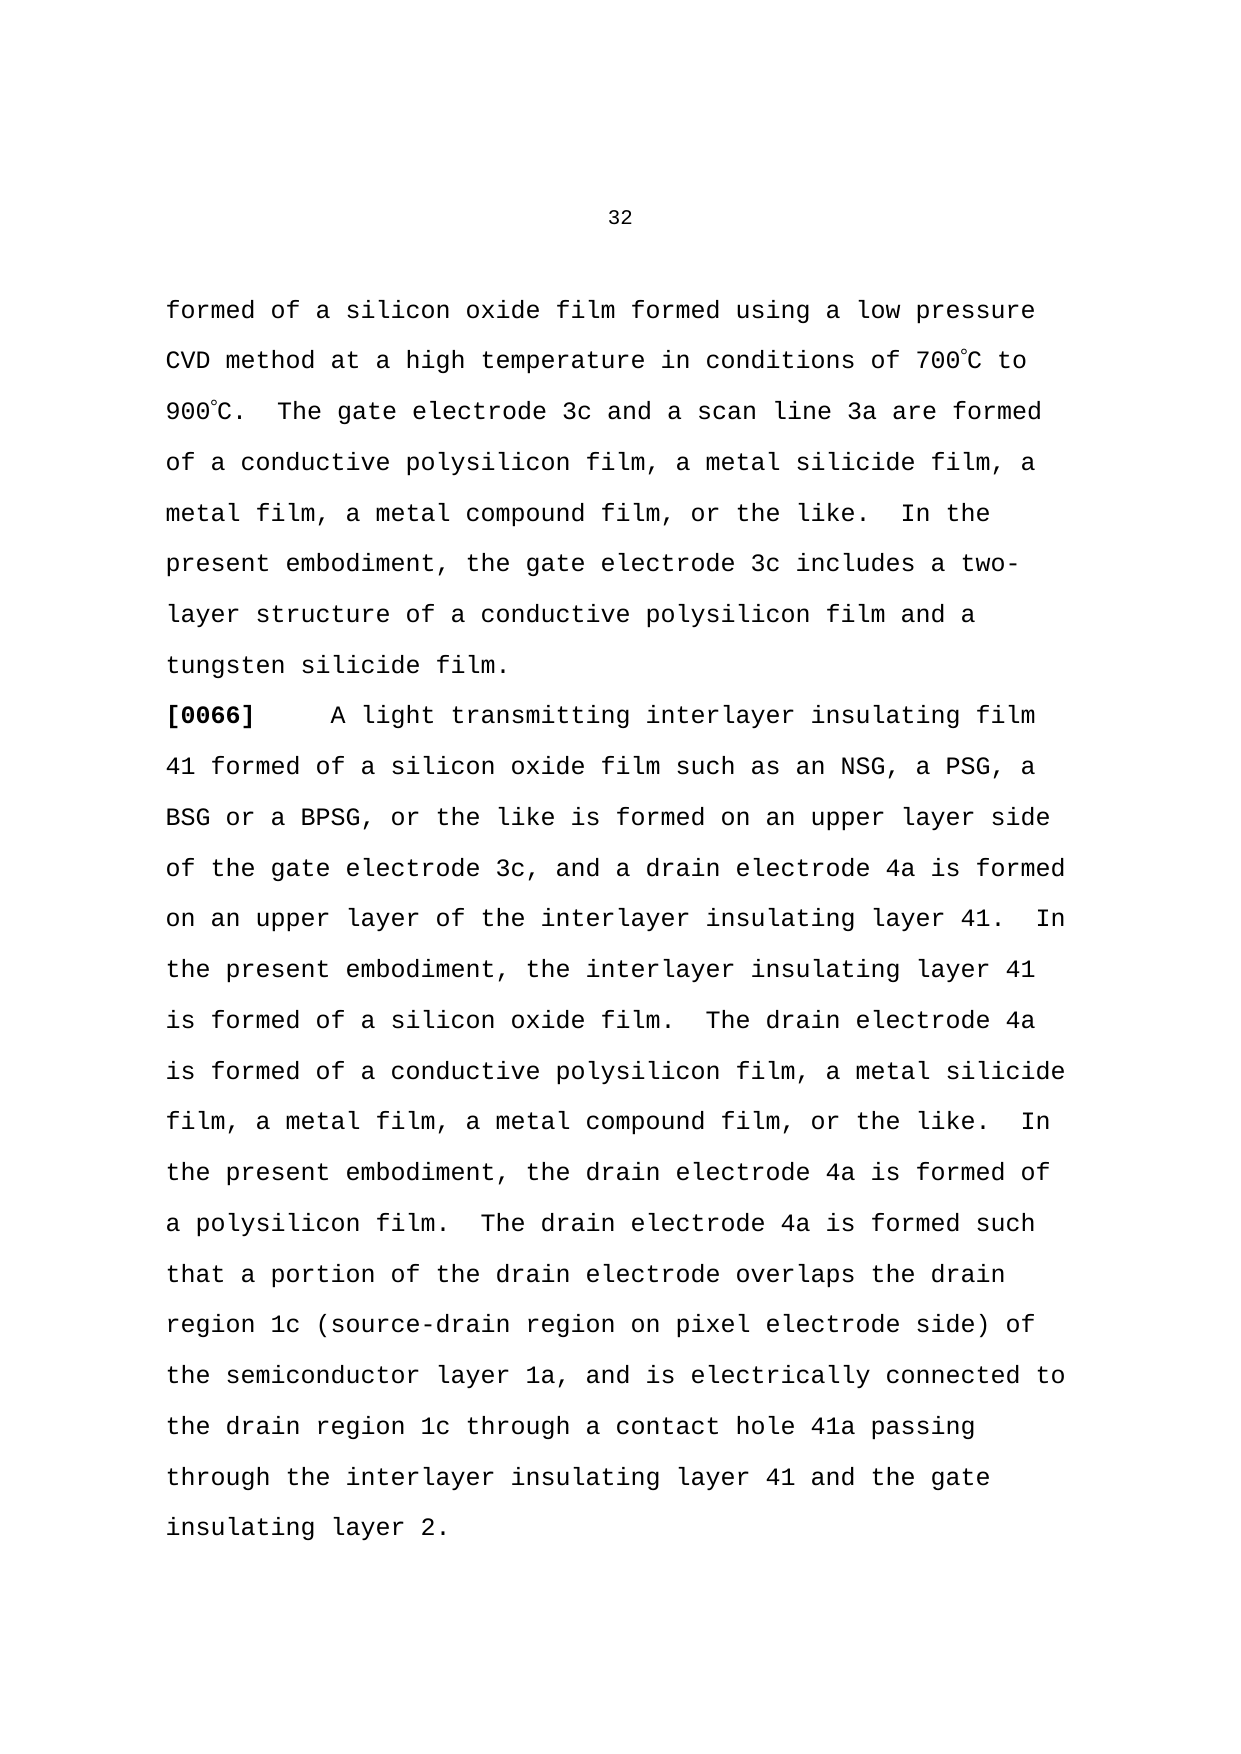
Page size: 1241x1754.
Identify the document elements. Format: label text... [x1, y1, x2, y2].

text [165, 278, 1075, 683]
text [0066] A light transmitting interlayer insulating film 41 formed of a silicon oxide film such as an NSG, a PSG, a BSG or a BPSG, or the like is formed on an upper layer side of the gate electrode 3c, and a drain electrode 4a is formed on an upper layer of the interlayer insulating layer 41. In the present embodiment, the interlayer insulating layer 41 is formed of a silicon oxide film. The drain electrode 4a is formed of a conductive polysilicon film, a metal silicide film, a metal film, a metal compound film, or the like. In the present embodiment, the drain electrode 4a is formed of a polysilicon film. The drain electrode 4a is formed such that a portion of the drain electrode overlaps the drain region 1c (source-drain region on pixel electrode side) of the semiconductor layer 1a, and is electrically connected to the drain region 1c through a contact hole 41a passing through the interlayer insulating layer 41 and the gate insulating layer 2. [165, 683, 1075, 1546]
